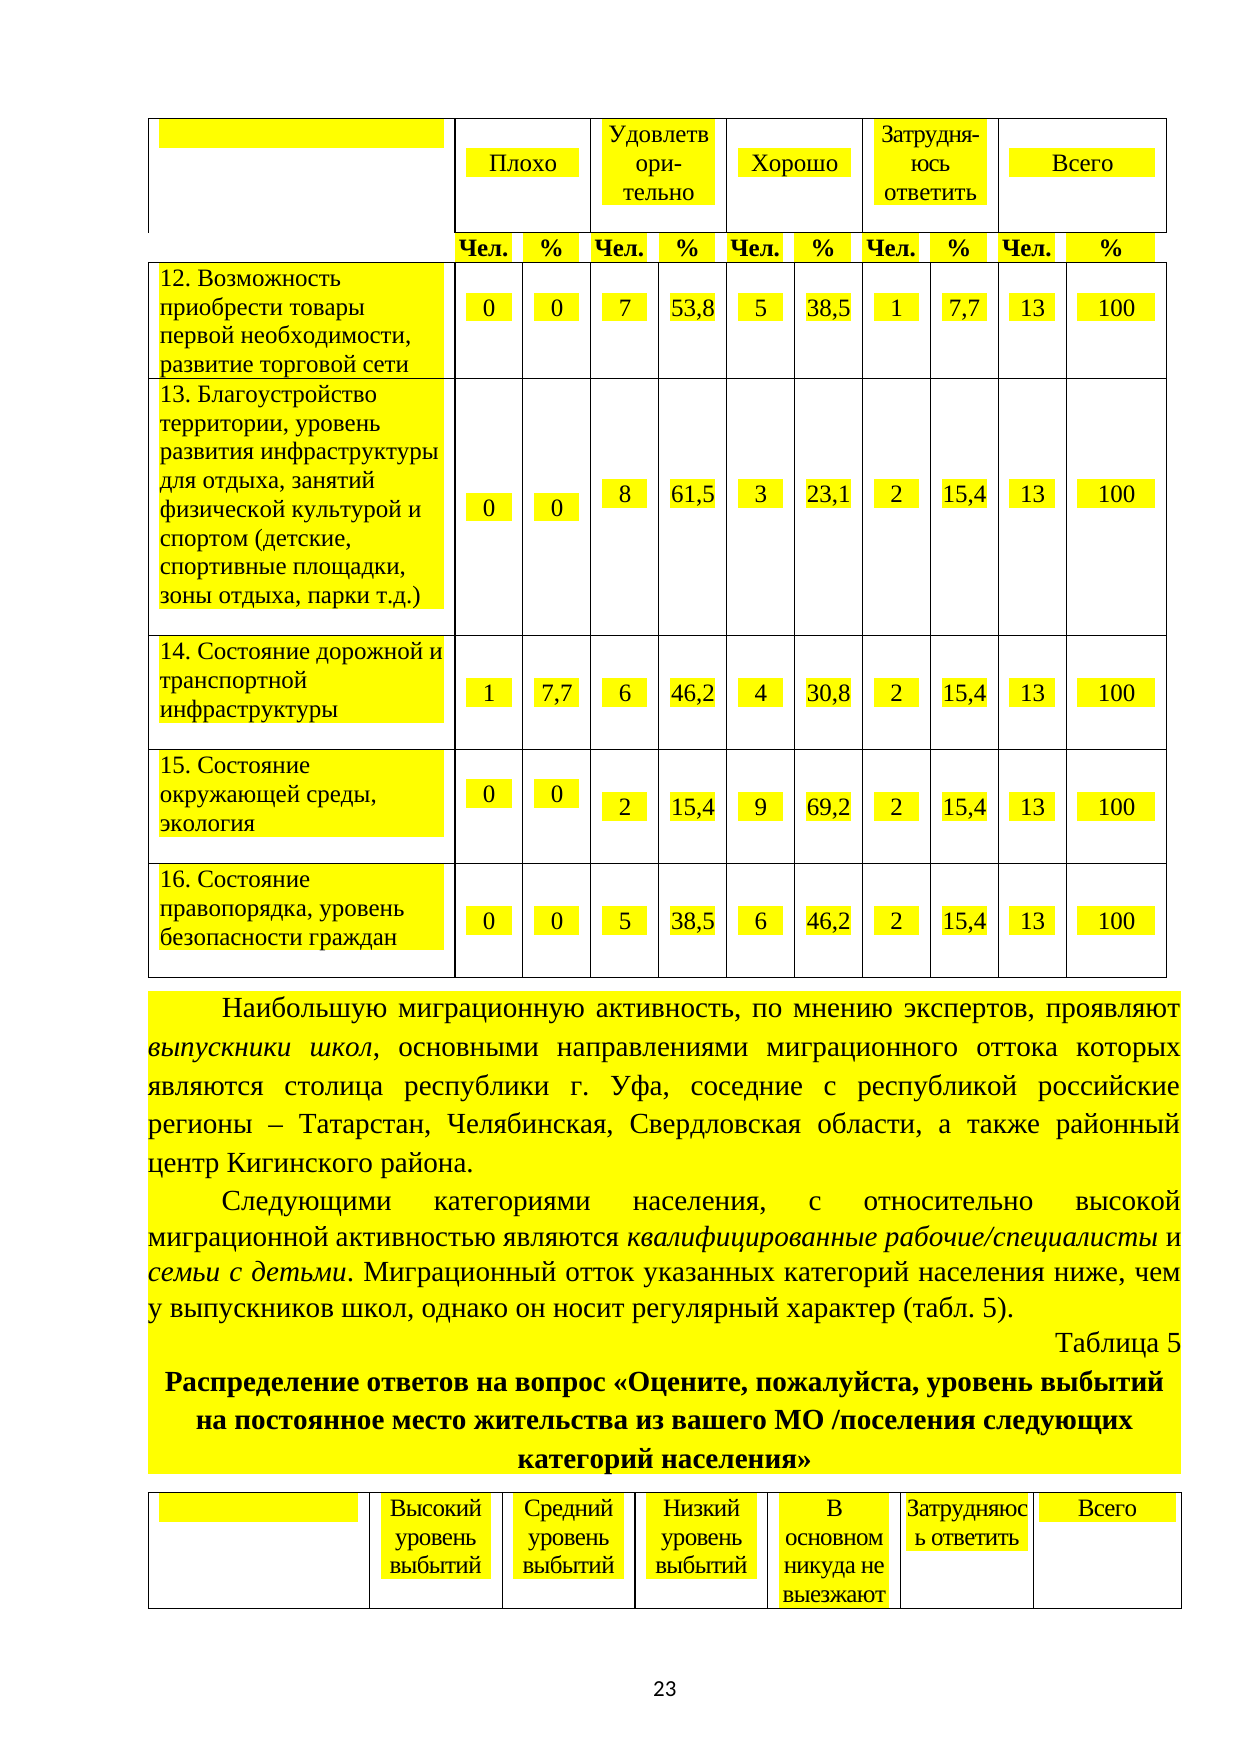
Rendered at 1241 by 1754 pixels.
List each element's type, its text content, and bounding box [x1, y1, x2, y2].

table_cell 46,2 [795, 864, 862, 977]
table_cell 2 [863, 636, 930, 749]
table_cell 100 [1067, 636, 1166, 749]
table_cell 16. Состояние правопорядка, уровень безопасности граждан [149, 864, 454, 977]
table_cell 53,8 [659, 263, 726, 378]
table_header Хорошо [727, 119, 862, 232]
table_cell 14. Состояние дорожной и транспортной инфраструктуры [149, 636, 454, 749]
table_header [149, 1493, 369, 1608]
table_cell 100 [1067, 864, 1166, 977]
table_cell 0 [456, 750, 522, 863]
table_cell 23,1 [795, 379, 862, 635]
table_header Всего [999, 119, 1166, 232]
table_cell 15,4 [659, 750, 726, 863]
table_cell 13 [999, 379, 1066, 635]
table_cell 2 [591, 750, 658, 863]
table_header Затрудня-юсь ответить [863, 119, 998, 232]
table_cell 61,5 [659, 379, 726, 635]
table_cell 15,4 [931, 379, 998, 635]
table_header [148, 119, 455, 262]
table_cell 0 [456, 864, 522, 977]
table_cell 100 [1067, 750, 1166, 863]
table_cell 0 [523, 750, 590, 863]
table_cell 100 [1067, 379, 1166, 635]
table_cell 38,5 [795, 263, 862, 378]
table_cell 15,4 [931, 636, 998, 749]
table_cell 15,4 [931, 750, 998, 863]
table_cell 2 [863, 750, 930, 863]
table_cell 15,4 [931, 864, 998, 977]
table_header Низкий уровень выбытий [636, 1493, 767, 1608]
table_cell 1 [456, 636, 522, 749]
text Таблица 5 [148, 1325, 1181, 1359]
table_cell 9 [727, 750, 794, 863]
table_cell 69,2 [795, 750, 862, 863]
table_cell 38,5 [659, 864, 726, 977]
table_cell 4 [727, 636, 794, 749]
table_cell 1 [863, 263, 930, 378]
table_cell 0 [523, 864, 590, 977]
table_header Высокий уровень выбытий [370, 1493, 502, 1608]
table_cell 100 [1067, 263, 1166, 378]
table_header Средний уровень выбытий [503, 1493, 634, 1608]
table_cell 13 [999, 263, 1066, 378]
table_cell 46,2 [659, 636, 726, 749]
table_cell 13 [999, 750, 1066, 863]
table_cell 5 [727, 263, 794, 378]
table_cell 30,8 [795, 636, 862, 749]
table_cell 6 [727, 864, 794, 977]
table_header Затрудняюсь ответить [901, 1493, 1033, 1608]
table_cell 0 [523, 263, 590, 378]
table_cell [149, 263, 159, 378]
table_cell 6 [591, 636, 658, 749]
table_cell 8 [591, 379, 658, 635]
table_header Плохо [456, 119, 590, 232]
table_header Всего [1034, 1493, 1181, 1608]
table_cell 7,7 [523, 636, 590, 749]
table_cell 13 [999, 864, 1066, 977]
table_cell 15. Состояние окружающей среды, экология [149, 750, 454, 863]
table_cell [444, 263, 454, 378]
table_cell 13 [999, 636, 1066, 749]
table_cell 0 [456, 379, 522, 635]
table_cell 5 [591, 864, 658, 977]
text Следующими категориями населения, с относительно высокой миграционной активностью являются квалифицированные рабочие/специалисты и семьи с детьми. Миграционный отток указанных категорий населения ниже, чем у выпускников школ, однако он носит регулярный характер (табл. 5). [148, 1183, 1181, 1323]
table_cell 7 [591, 263, 658, 378]
table_cell 0 [523, 379, 590, 635]
table_cell 13. Благоустройство территории, уровень развития инфраструктуры для отдыха, занятий физической культурой и спортом (детские, спортивные площадки, зоны отдыха, парки т.д.) [149, 379, 454, 635]
table_cell 2 [863, 379, 930, 635]
text Распределение ответов на вопрос «Оцените, пожалуйста, уровень выбытий на постоянное место жительства из вашего МО /поселения следующих категорий населения» [148, 1364, 1181, 1474]
table_cell 7,7 [931, 263, 998, 378]
table_cell 2 [863, 864, 930, 977]
table_cell 3 [727, 379, 794, 635]
table_cell 0 [456, 263, 522, 378]
table_header Удовлетвори-тельно [591, 119, 726, 232]
text Наибольшую миграционную активность, по мнению экспертов, проявляют выпускники школ, основными направлениями миграционного оттока которых являются столица республики г. Уфа, соседние с республикой российские регионы – Татарстан, Челябинская, Свердловская области, а также районный центр Кигинского района. [148, 991, 1181, 1178]
